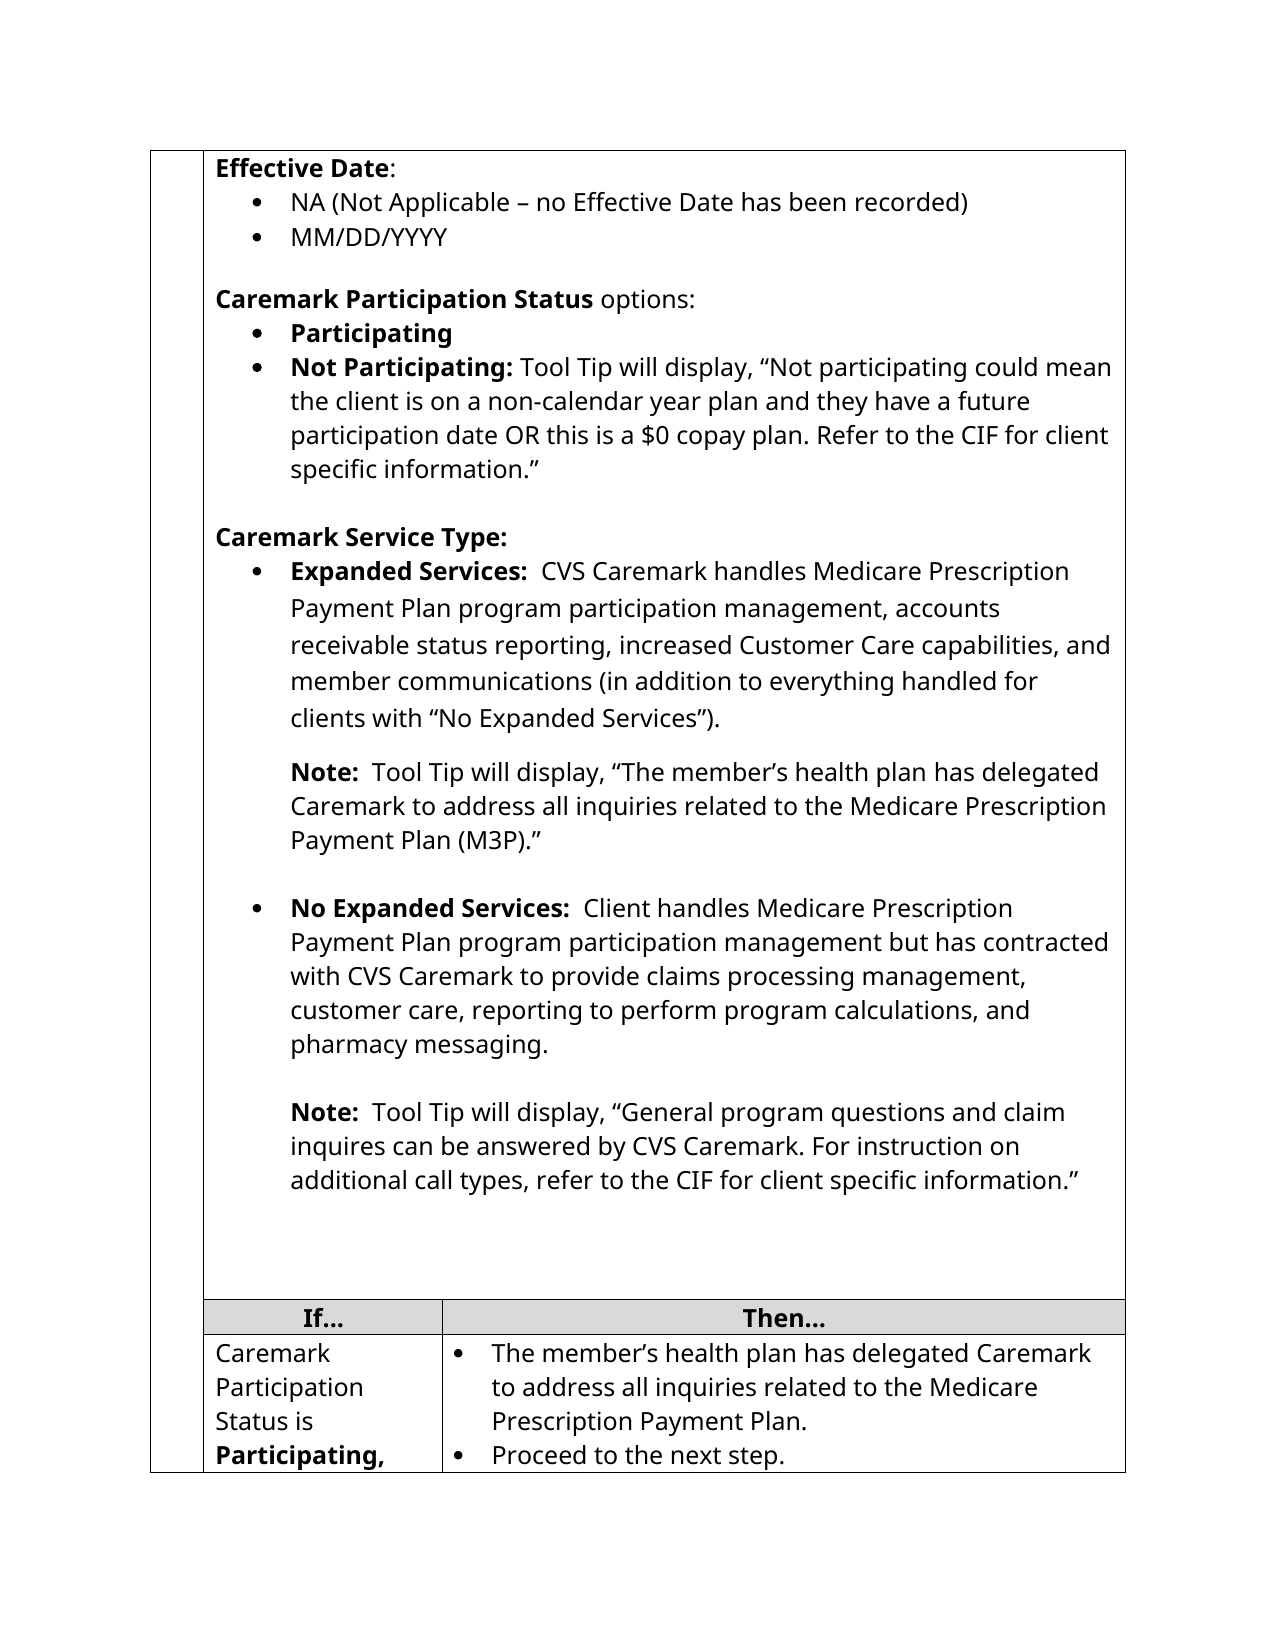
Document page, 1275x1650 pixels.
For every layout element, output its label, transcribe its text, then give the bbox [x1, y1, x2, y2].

table_cell Then... [443, 1300, 1125, 1334]
table_cell If... [204, 1300, 442, 1334]
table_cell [204, 151, 1125, 1299]
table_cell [443, 1335, 1125, 1472]
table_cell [204, 1335, 442, 1472]
table_cell 2 [151, 151, 203, 1472]
